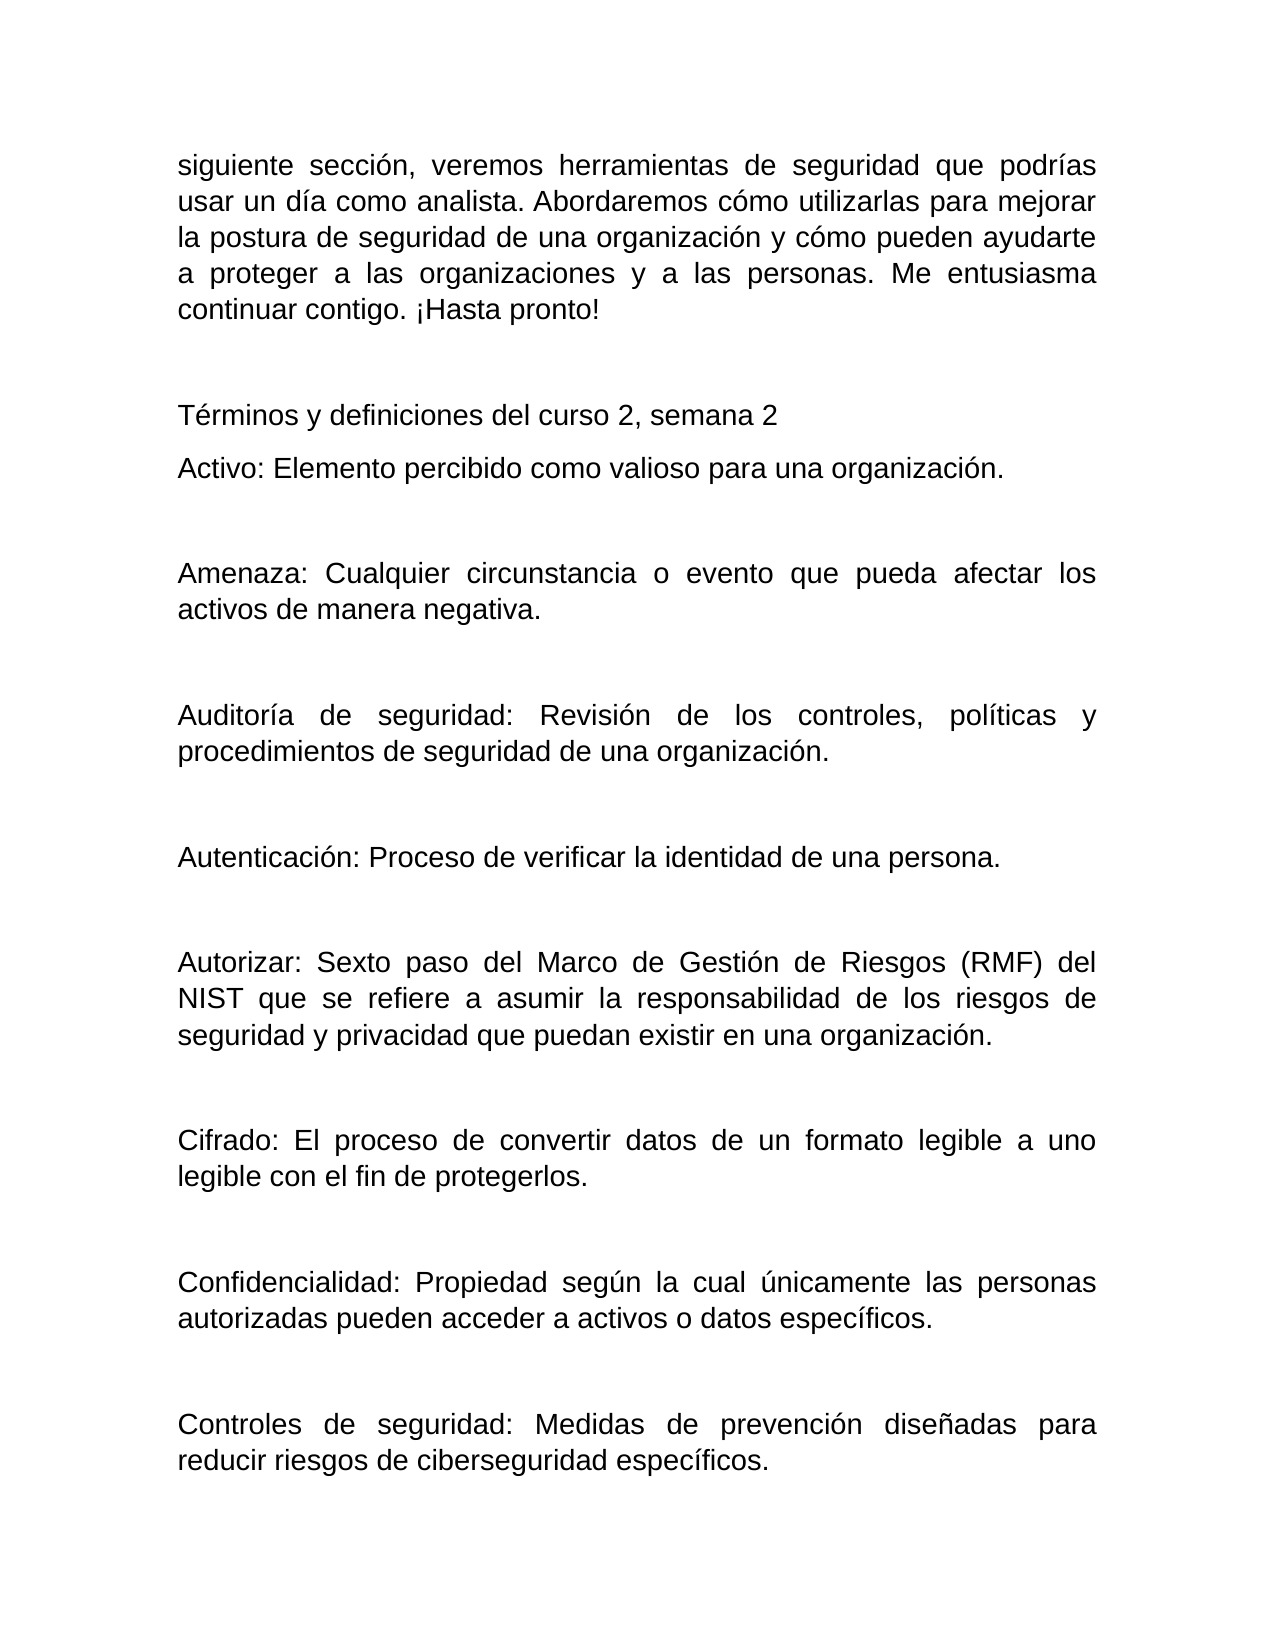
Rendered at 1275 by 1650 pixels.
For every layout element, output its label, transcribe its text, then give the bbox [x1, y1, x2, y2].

text Confidencialidad: Propiedad según la cual únicamente las personas autorizadas pueden acceder a activos o datos específicos. [177, 1265, 1098, 1335]
text Auditoría de seguridad: Revisión de los controles, políticas y procedimientos de seguridad de una organización. [177, 698, 1098, 768]
text Activo: Elemento percibido como valioso para una organización. [177, 451, 1098, 484]
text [177, 148, 1098, 326]
text Autorizar: Sexto paso del Marco de Gestión de Riesgos (RMF) del NIST que se refiere a asumir la responsabilidad de los riesgos de seguridad y privacidad que puedan existir en una organización. [177, 945, 1098, 1051]
text Cifrado: El proceso de convertir datos de un formato legible a uno legible con el fin de protegerlos. [177, 1123, 1098, 1193]
text Controles de seguridad: Medidas de prevención diseñadas para reducir riesgos de ciberseguridad específicos. [177, 1407, 1098, 1477]
text Amenaza: Cualquier circunstancia o evento que pueda afectar los activos de manera negativa. [177, 556, 1098, 626]
text Autenticación: Proceso de verificar la identidad de una persona. [177, 840, 1098, 873]
text Términos y definiciones del curso 2, semana 2 [177, 398, 1098, 431]
